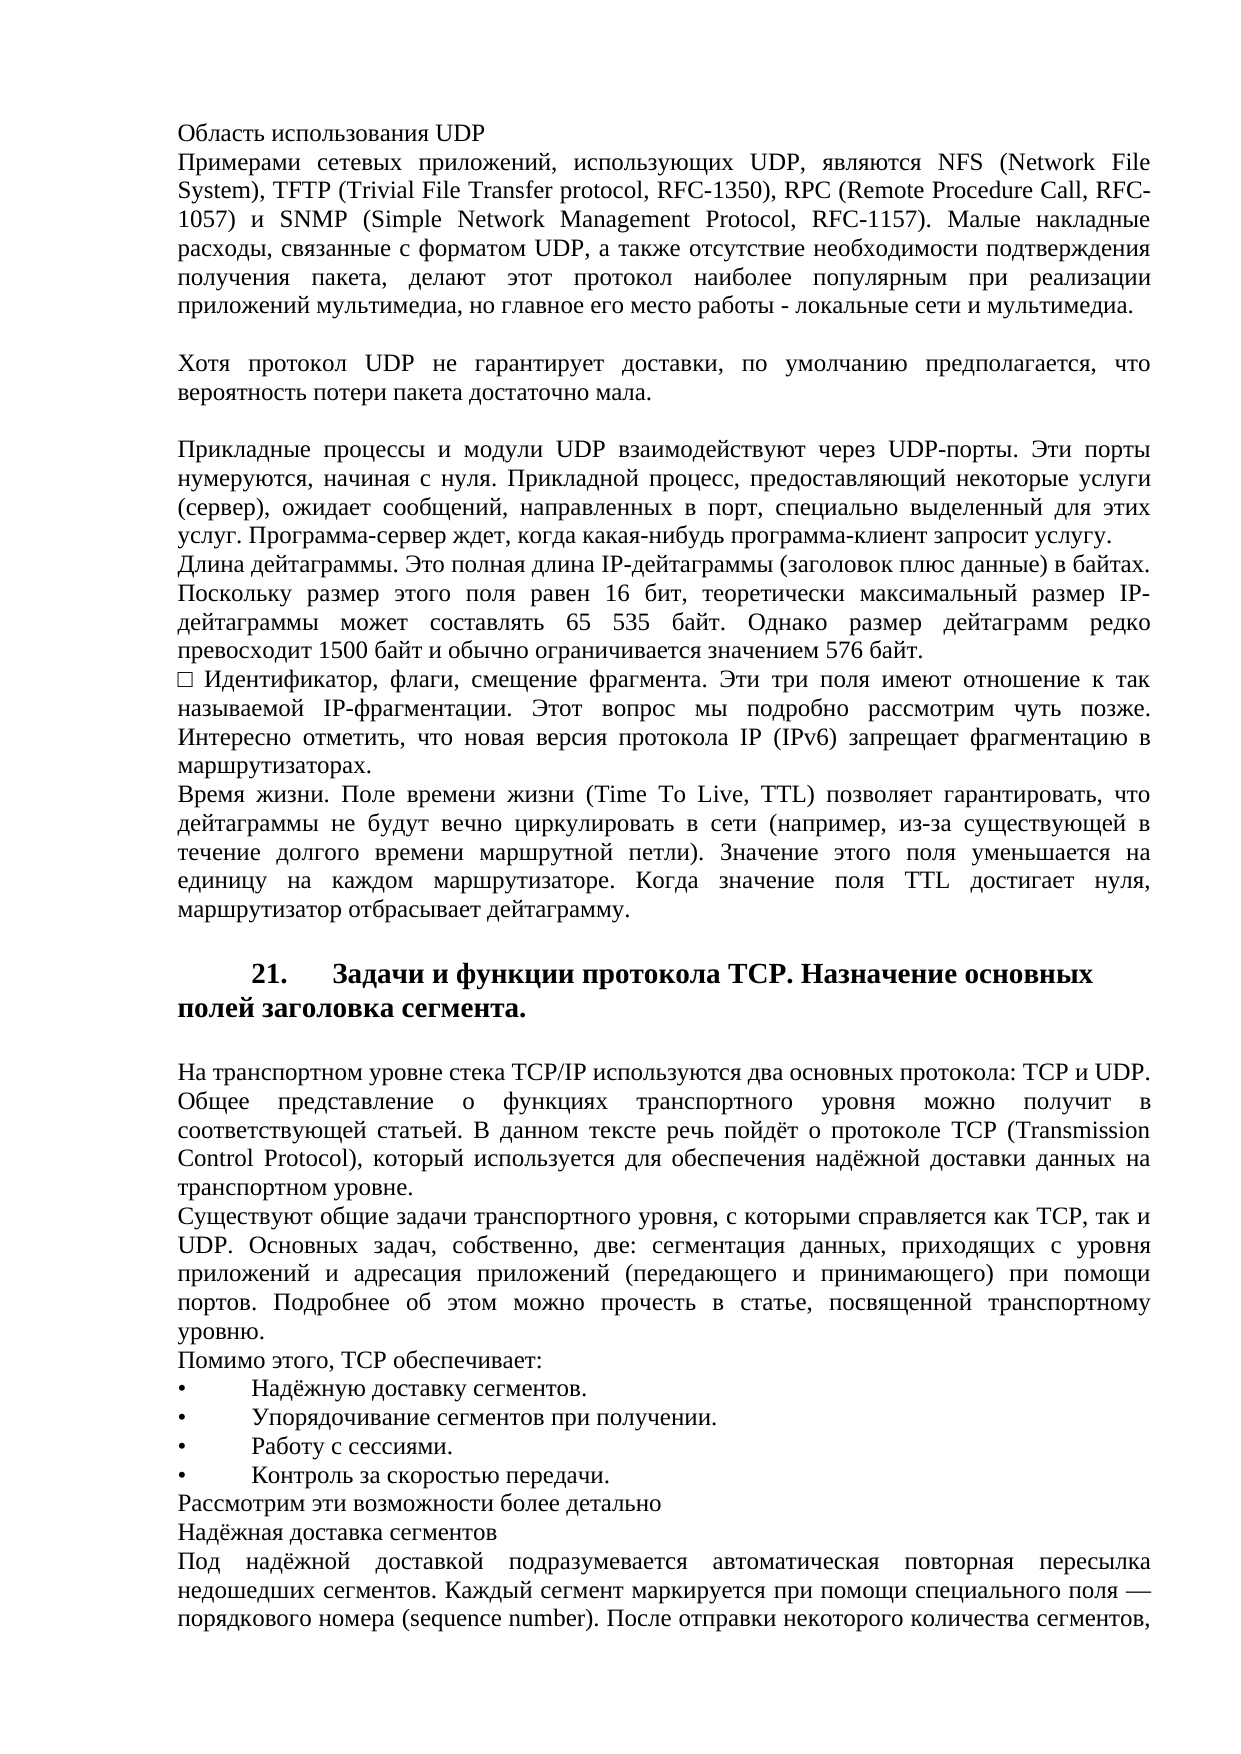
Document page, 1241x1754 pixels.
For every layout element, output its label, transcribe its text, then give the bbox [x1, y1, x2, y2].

text Рассмотрим эти возможности более детально [177, 1488, 1152, 1517]
text Область использования UDP [177, 118, 1152, 147]
text □ Идентификатор, флаги, смещение фрагмента. Эти три поля имеют отношение к так называемой IP-фрагментации. Этот вопрос мы подробно рассмотрим чуть позже. Интересно отметить, что новая версия протокола IP (IPv6) запрещает фрагментацию в маршрутизаторах. [177, 664, 1152, 779]
subtitle Задачи и функции протокола TCP. Назначение основных полей заголовка сегмента. [177, 957, 1152, 1024]
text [177, 1546, 1152, 1632]
text Надёжная доставка сегментов [177, 1517, 1152, 1546]
text Прикладные процессы и модули UDP взаимодействуют через UDP-порты. Эти порты нумеруются, начиная с нуля. Прикладной процесс, предоставляющий некоторые услуги (сервер), ожидает сообщений, направленных в порт, специально выделенный для этих услуг. Программа-сервер ждет, когда какая-нибудь программа-клиент запросит услугу. [177, 434, 1152, 549]
text • Упорядочивание сегментов при получении. [177, 1402, 1152, 1431]
text Время жизни. Поле времени жизни (Time То Live, TTL) позволяет гарантировать, что дейтаграммы не будут вечно циркулировать в сети (например, из-за существующей в течение долгого времени маршрутной петли). Значение этого поля уменьшается на единицу на каждом маршрутизаторе. Когда значение поля TTL достигает нуля, маршрутизатор отбрасывает дейтаграмму. [177, 779, 1152, 923]
text На транспортном уровне стека TCP/IP используются два основных протокола: TCP и UDP. Общее представление о функциях транспортного уровня можно получит в соответствующей статьей. В данном тексте речь пойдёт о протоколе TCP (Transmission Control Protocol), который используется для обеспечения надёжной доставки данных на транспортном уровне. [177, 1057, 1152, 1201]
text • Надёжную доставку сегментов. [177, 1373, 1152, 1402]
text Существуют общие задачи транспортного уровня, с которыми справляется как TCP, так и UDP. Основных задач, собственно, две: сегментация данных, приходящих с уровня приложений и адресация приложений (передающего и принимающего) при помощи портов. Подробнее об этом можно прочесть в статье, посвященной транспортному уровню. [177, 1201, 1152, 1345]
text • Работу с сессиями. [177, 1431, 1152, 1460]
text Помимо этого, TCP обеспечивает: [177, 1345, 1152, 1373]
text Хотя протокол UDP не гарантирует доставки, по умолчанию предполагается, что вероятность потери пакета достаточно мала. [177, 348, 1152, 406]
text Примерами сетевых приложений, использующих UDP, являются NFS (Network File System), TFTP (Trivial File Transfer protocol, RFC-1350), RPC (Remote Procedure Call, RFC-1057) и SNMP (Simple Network Management Protocol, RFC-1157). Малые накладные расходы, связанные с форматом UDP, а также отсутствие необходимости подтверждения получения пакета, делают этот протокол наиболее популярным при реализации приложений мультимедиа, но главное его место работы - локальные сети и мультимедиа. [177, 147, 1152, 319]
text Длина дейтаграммы. Это полная длина IP-дейтаграммы (заголовок плюс данные) в байтах. Поскольку размер этого поля равен 16 бит, теоретически максимальный размер IP-дейтаграммы может составлять 65 535 байт. Однако размер дейтаграмм редко превосходит 1500 байт и обычно ограничивается значением 576 байт. [177, 549, 1152, 664]
text • Контроль за скоростью передачи. [177, 1460, 1152, 1488]
